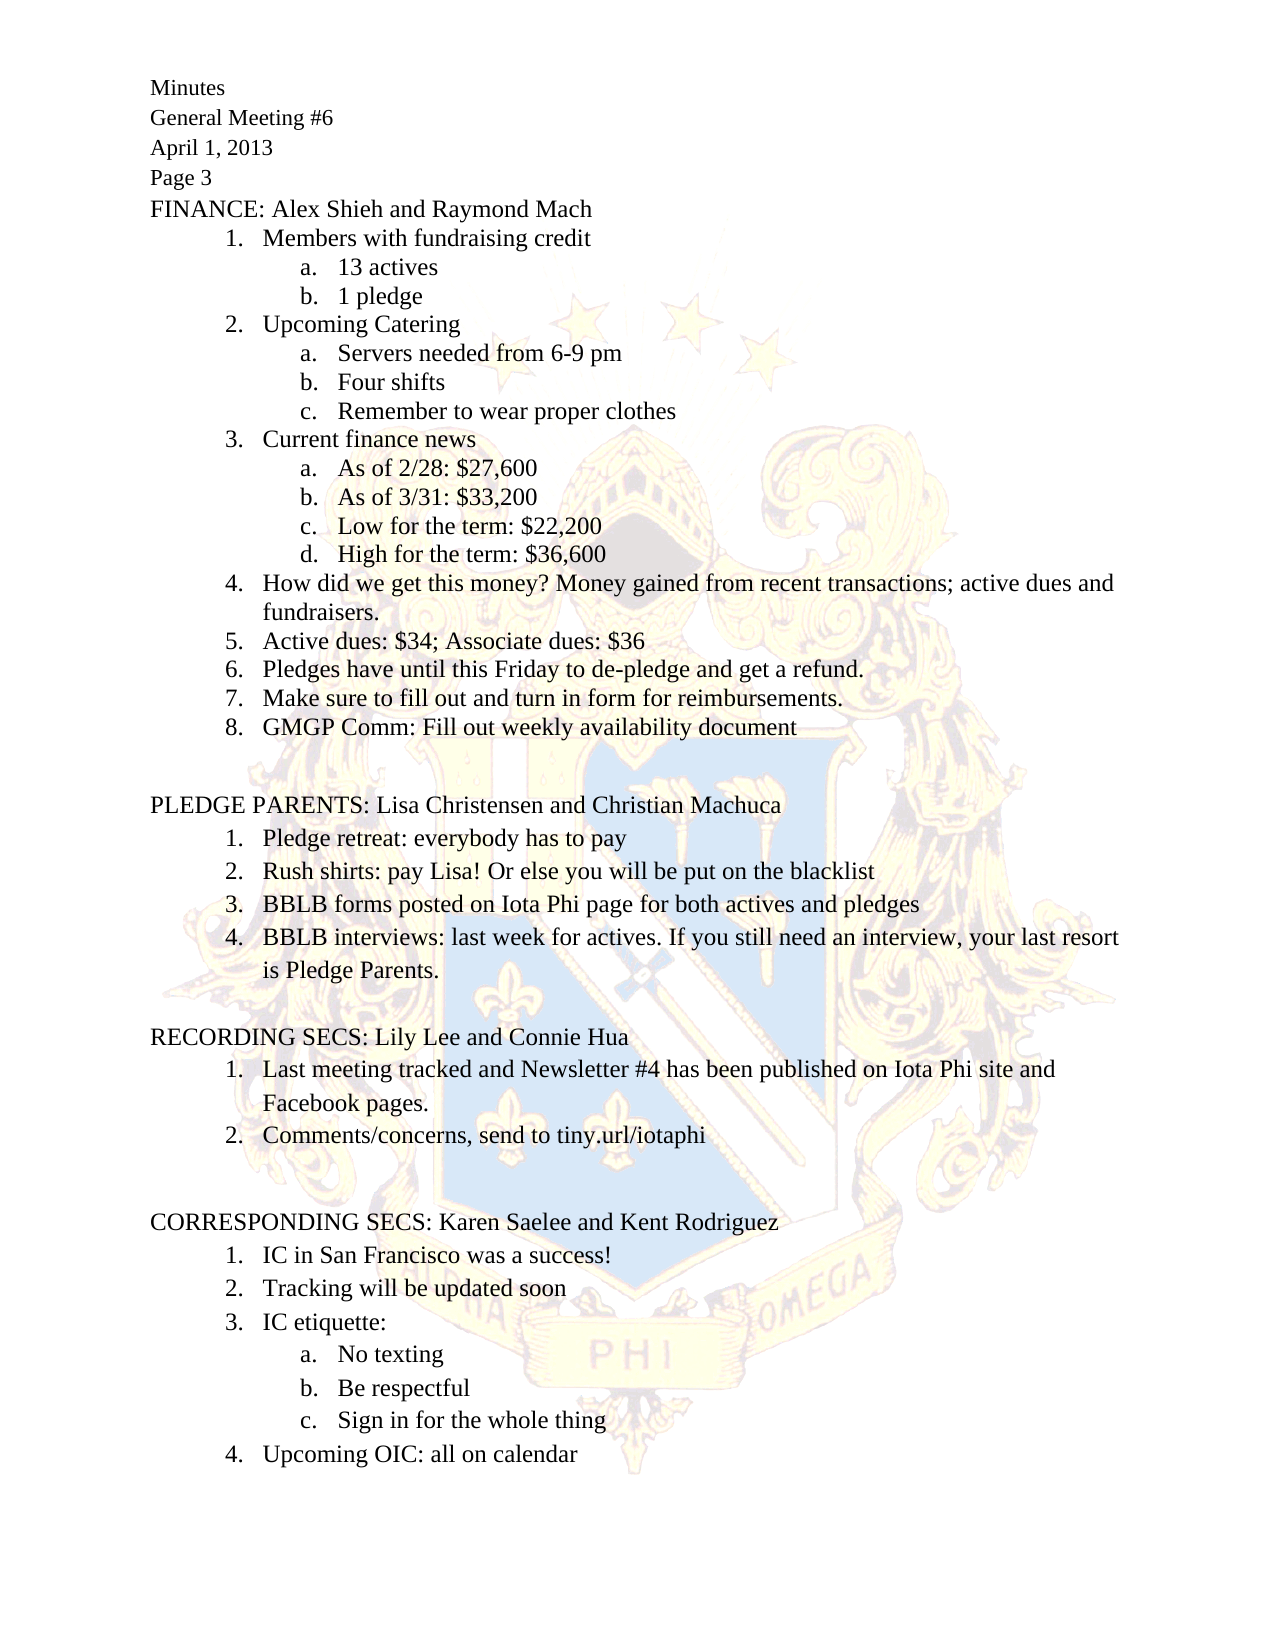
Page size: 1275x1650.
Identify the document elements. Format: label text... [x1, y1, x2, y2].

list IC etiquette: [225, 1307, 1125, 1335]
list Upcoming Catering [225, 309, 1125, 338]
list How did we get this money? Money gained from recent transactions; active dues and fundraisers. [225, 568, 1125, 626]
text RECORDING SECS: Lily Lee and Connie Hua [150, 1022, 1125, 1050]
text CORRESPONDING SECS: Karen Saelee and Kent Rodriguez [150, 1207, 1125, 1236]
list Members with fundraising credit [225, 223, 1125, 252]
list Comments/concerns, send to tiny.url/iotaphi [225, 1121, 1125, 1149]
list Active dues: $34; Associate dues: $36 [225, 626, 1125, 654]
list 13 actives [300, 252, 1125, 281]
list Last meeting tracked and Newsletter #4 has been published on Iota Phi site and Facebook pages. [225, 1054, 1125, 1116]
list Rush shirts: pay Lisa! Or else you will be put on the blacklist [225, 856, 1125, 885]
list Be respectful [300, 1373, 1125, 1401]
list GMGP Comm: Fill out weekly availability document [225, 712, 1125, 741]
list Upcoming OIC: all on calendar [225, 1439, 1125, 1467]
list Make sure to fill out and turn in form for reimbursements. [225, 683, 1125, 712]
list BBLB forms posted on Iota Phi page for both actives and pledges [225, 889, 1125, 918]
list BBLB interviews: last week for actives. If you still need an interview, your last resort is Pledge Parents. [225, 922, 1125, 984]
text PLEDGE PARENTS: Lisa Christensen and Christian Machuca [150, 790, 1125, 819]
list No texting [300, 1339, 1125, 1368]
list Pledges have until this Friday to de-pledge and get a refund. [225, 654, 1125, 683]
list Sign in for the whole thing [300, 1406, 1125, 1434]
list Tracking will be updated soon [225, 1273, 1125, 1302]
text FINANCE: Alex Shieh and Raymond Mach [150, 194, 1125, 223]
list High for the term: $36,600 [300, 539, 1125, 568]
list As of 3/31: $33,200 [300, 482, 1125, 511]
list 1 pledge [300, 281, 1125, 309]
list Four shifts [300, 367, 1125, 396]
list Servers needed from 6-9 pm [300, 338, 1125, 367]
list IC in San Francisco was a success! [225, 1241, 1125, 1269]
list Low for the term: $22,200 [300, 511, 1125, 539]
list Remember to wear proper clothes [300, 396, 1125, 424]
list As of 2/28: $27,600 [300, 453, 1125, 482]
list Pledge retreat: everybody has to pay [225, 823, 1125, 852]
list Current finance news [225, 424, 1125, 453]
